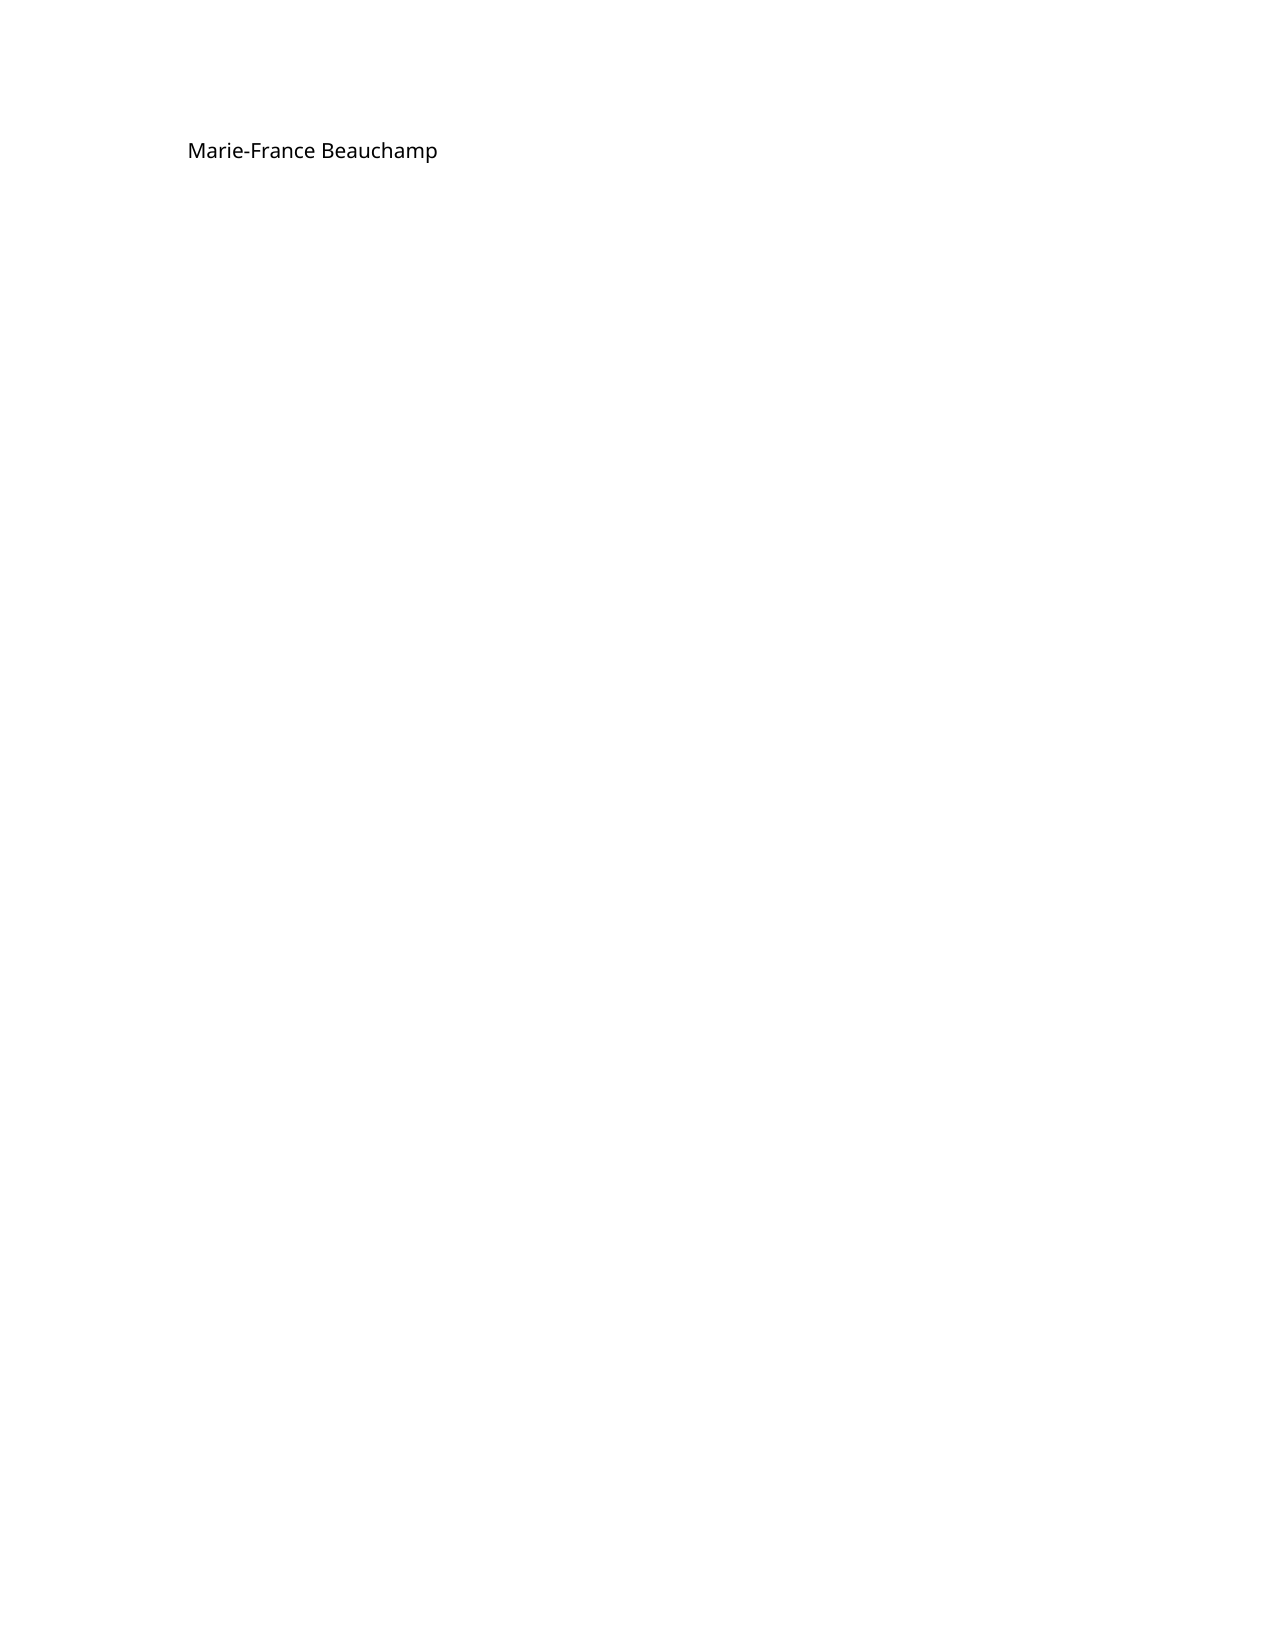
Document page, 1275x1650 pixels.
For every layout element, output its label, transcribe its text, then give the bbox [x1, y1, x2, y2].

text Marie-France Beauchamp [187, 136, 1115, 164]
